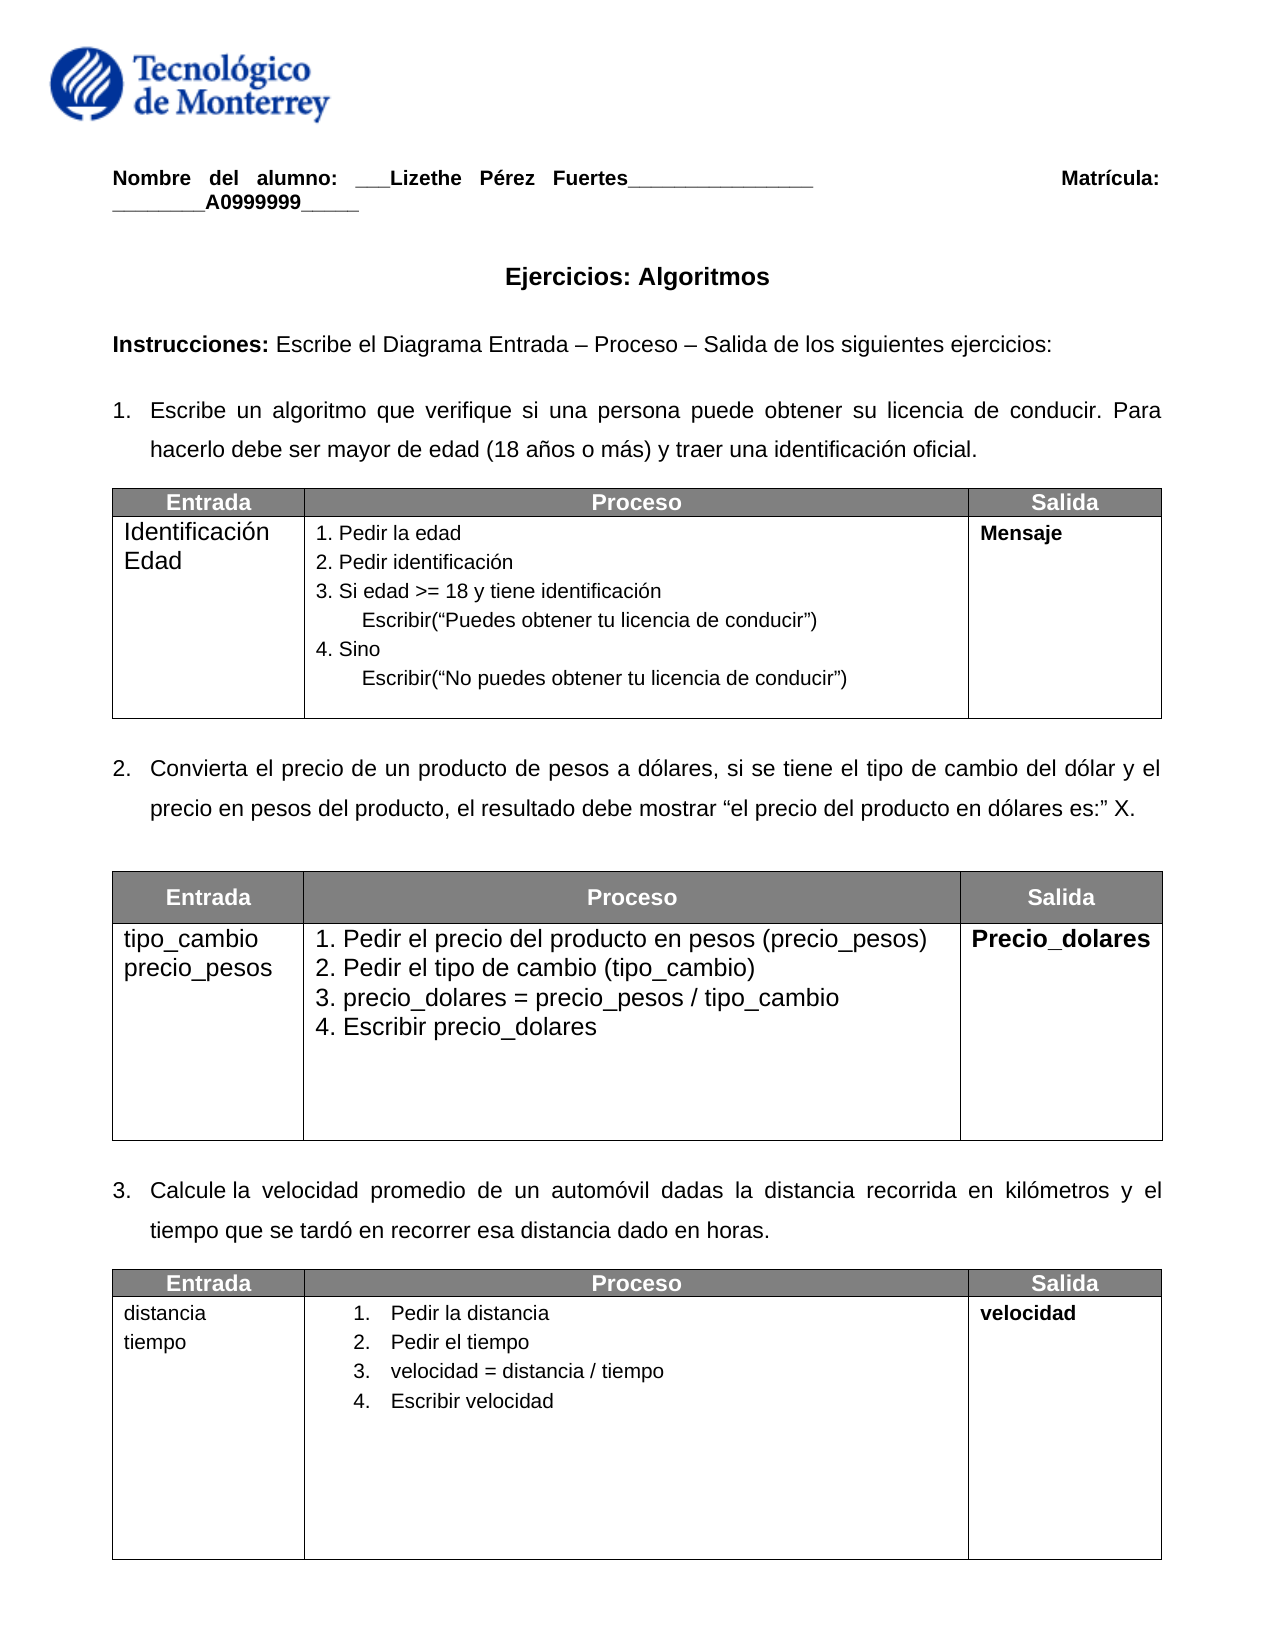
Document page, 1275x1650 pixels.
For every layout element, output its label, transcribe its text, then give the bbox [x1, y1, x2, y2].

table_cell Identificación Edad [113, 517, 304, 718]
table_header Proceso [304, 872, 960, 923]
table_header Proceso [305, 1270, 968, 1296]
table_header Entrada [113, 1270, 304, 1296]
list Calcule la velocidad promedio de un automóvil dadas la distancia recorrida en kilómetros y el tiempo que se tardó en recorrer esa distancia dado en horas. [112, 1177, 1162, 1243]
text Instrucciones: Escribe el Diagrama Entrada – Proceso – Salida de los siguientes ejercicios: [112, 331, 1162, 358]
table_header Proceso [305, 489, 968, 516]
text Nombre del alumno: ___Lizethe Pérez Fuertes________________ Matrícula: ________A0999999_____ [112, 166, 1162, 213]
list Escribe un algoritmo que verifique si una persona puede obtener su licencia de conducir. Para hacerlo debe ser mayor de edad (18 años o más) y traer una identificación oficial. [112, 397, 1162, 462]
table_cell Mensaje [969, 517, 1161, 718]
table_cell distancia tiempo [113, 1297, 304, 1558]
table_cell Pedir la distancia Pedir el tiempo velocidad = distancia / tiempo Escribir velocidad [305, 1297, 968, 1558]
table_cell 1. Pedir el precio del producto en pesos (precio_pesos) 2. Pedir el tipo de cambio (tipo_cambio) 3. precio_dolares = precio_pesos / tipo_cambio 4. Escribir precio_dolares [304, 924, 960, 1140]
table_header Entrada [113, 489, 304, 516]
table_cell velocidad [969, 1297, 1161, 1558]
table_header Salida [969, 1270, 1161, 1296]
list Convierta el precio de un producto de pesos a dólares, si se tiene el tipo de cambio del dólar y el precio en pesos del producto, el resultado debe mostrar “el precio del producto en dólares es:” X. [112, 755, 1162, 821]
table_cell 1. Pedir la edad 2. Pedir identificación 3. Si edad >= 18 y tiene identificación Escribir(“Puedes obtener tu licencia de conducir”) 4. Sino Escribir(“No puedes obtener tu licencia de conducir”) [305, 517, 968, 718]
text Ejercicios: Algoritmos [112, 261, 1162, 290]
table_cell tipo_cambio precio_pesos [113, 924, 303, 1140]
table_cell Precio_dolares [961, 924, 1162, 1140]
table_header Entrada [113, 872, 303, 923]
table_header Salida [961, 872, 1162, 923]
table_header Salida [969, 489, 1161, 516]
picture [15, 10, 366, 156]
